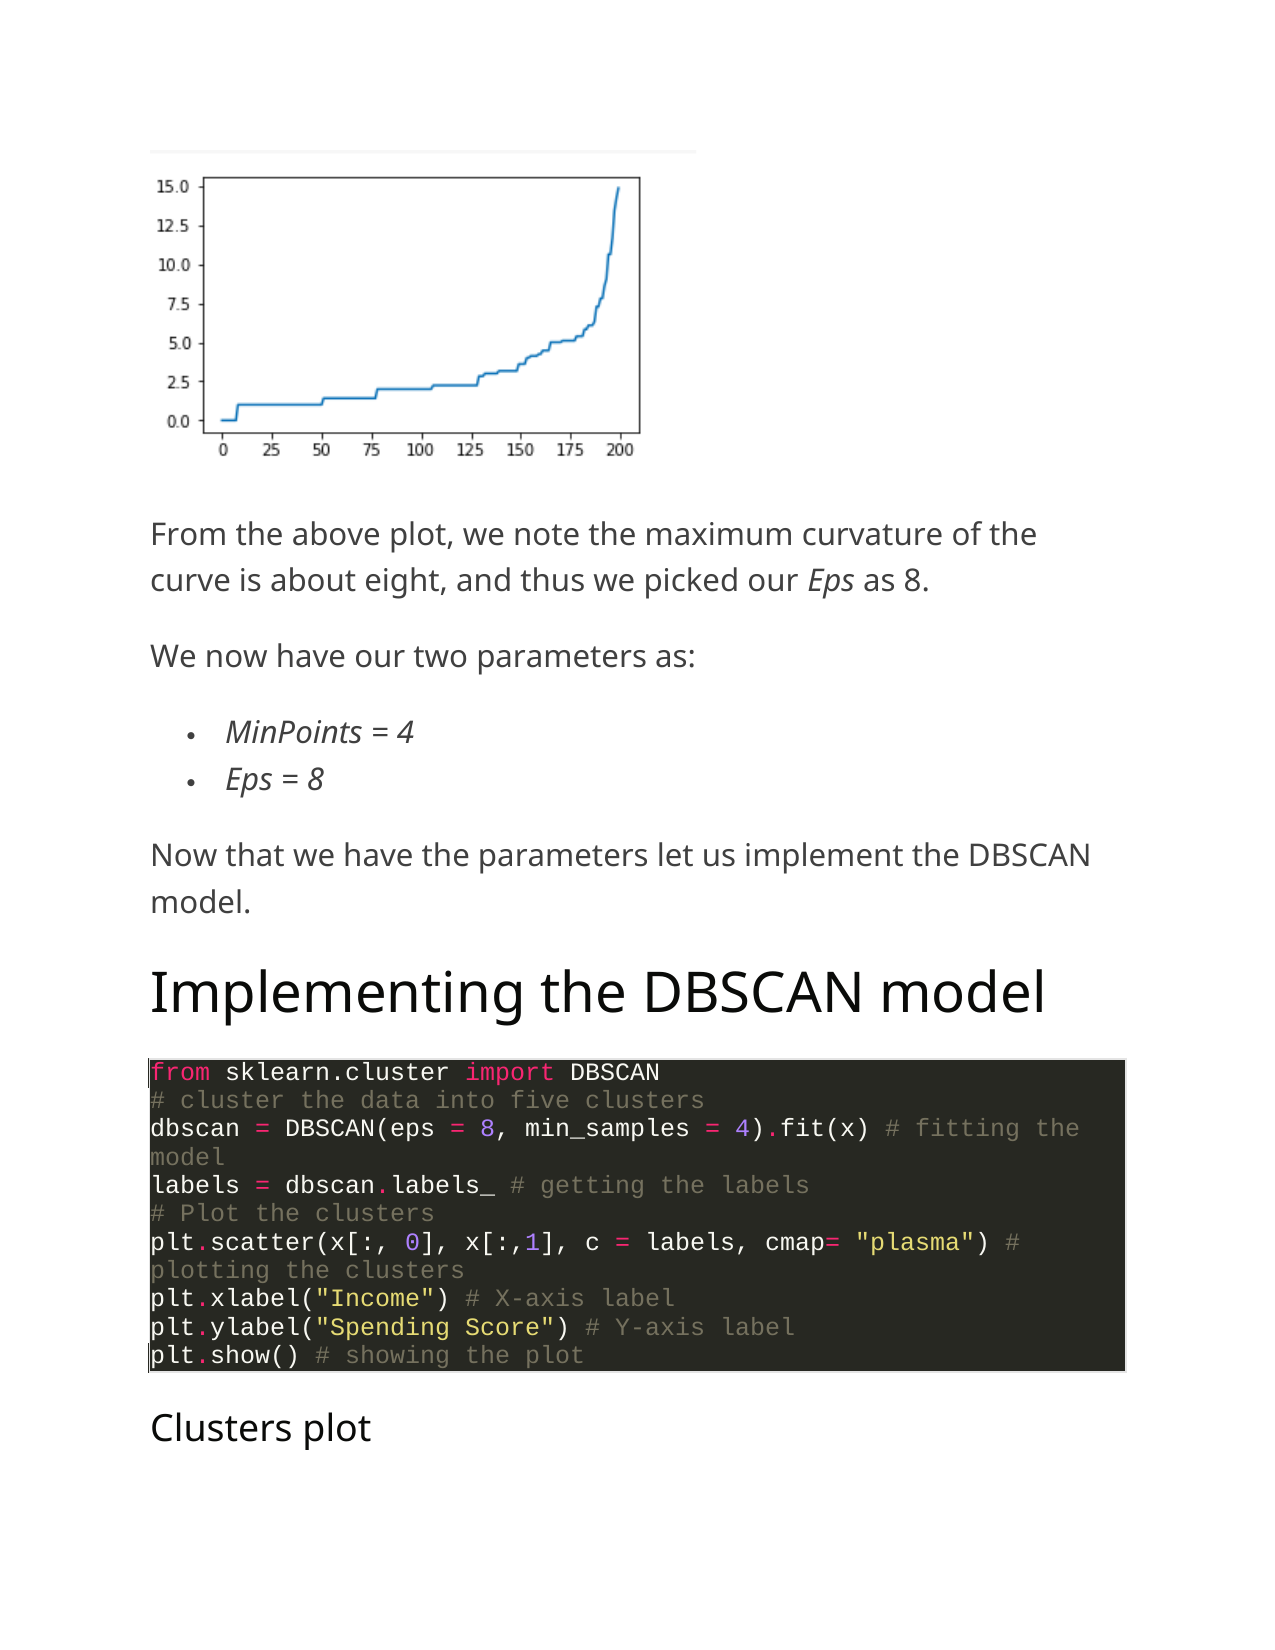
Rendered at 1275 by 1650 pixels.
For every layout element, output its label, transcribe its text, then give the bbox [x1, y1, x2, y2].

text plt.ylabel("Spending Score") # Y-axis label [150, 1314, 1125, 1341]
text plt.show() # showing the plot [150, 1341, 1125, 1371]
text # cluster the data into five clusters [150, 1088, 1125, 1116]
list Eps = 8 [187, 753, 1125, 800]
text plt.scatter(x[:, 0], x[:,1], c = labels, cmap= "plasma") # plotting the clusters [150, 1229, 1125, 1286]
text Clusters plot [150, 1402, 1125, 1453]
text From the above plot, we note the maximum curvature of the curve is about eight, and thus we picked our Eps as 8. [150, 507, 1125, 601]
text # Plot the clusters [150, 1201, 1125, 1229]
text We now have our two parameters as: [150, 630, 1125, 677]
text labels = dbscan.labels_ # getting the labels [150, 1173, 1125, 1201]
text Implementing the DBSCAN model [150, 952, 1125, 1029]
text dbscan = DBSCAN(eps = 8, min_samples = 4).fit(x) # fitting the model [150, 1116, 1125, 1173]
text plt.xlabel("Income") # X-axis label [150, 1286, 1125, 1314]
text from sklearn.cluster import DBSCAN [150, 1060, 1125, 1088]
list MinPoints = 4 [187, 706, 1125, 753]
text Now that we have the parameters let us implement the DBSCAN model. [150, 829, 1125, 923]
picture [150, 150, 697, 478]
